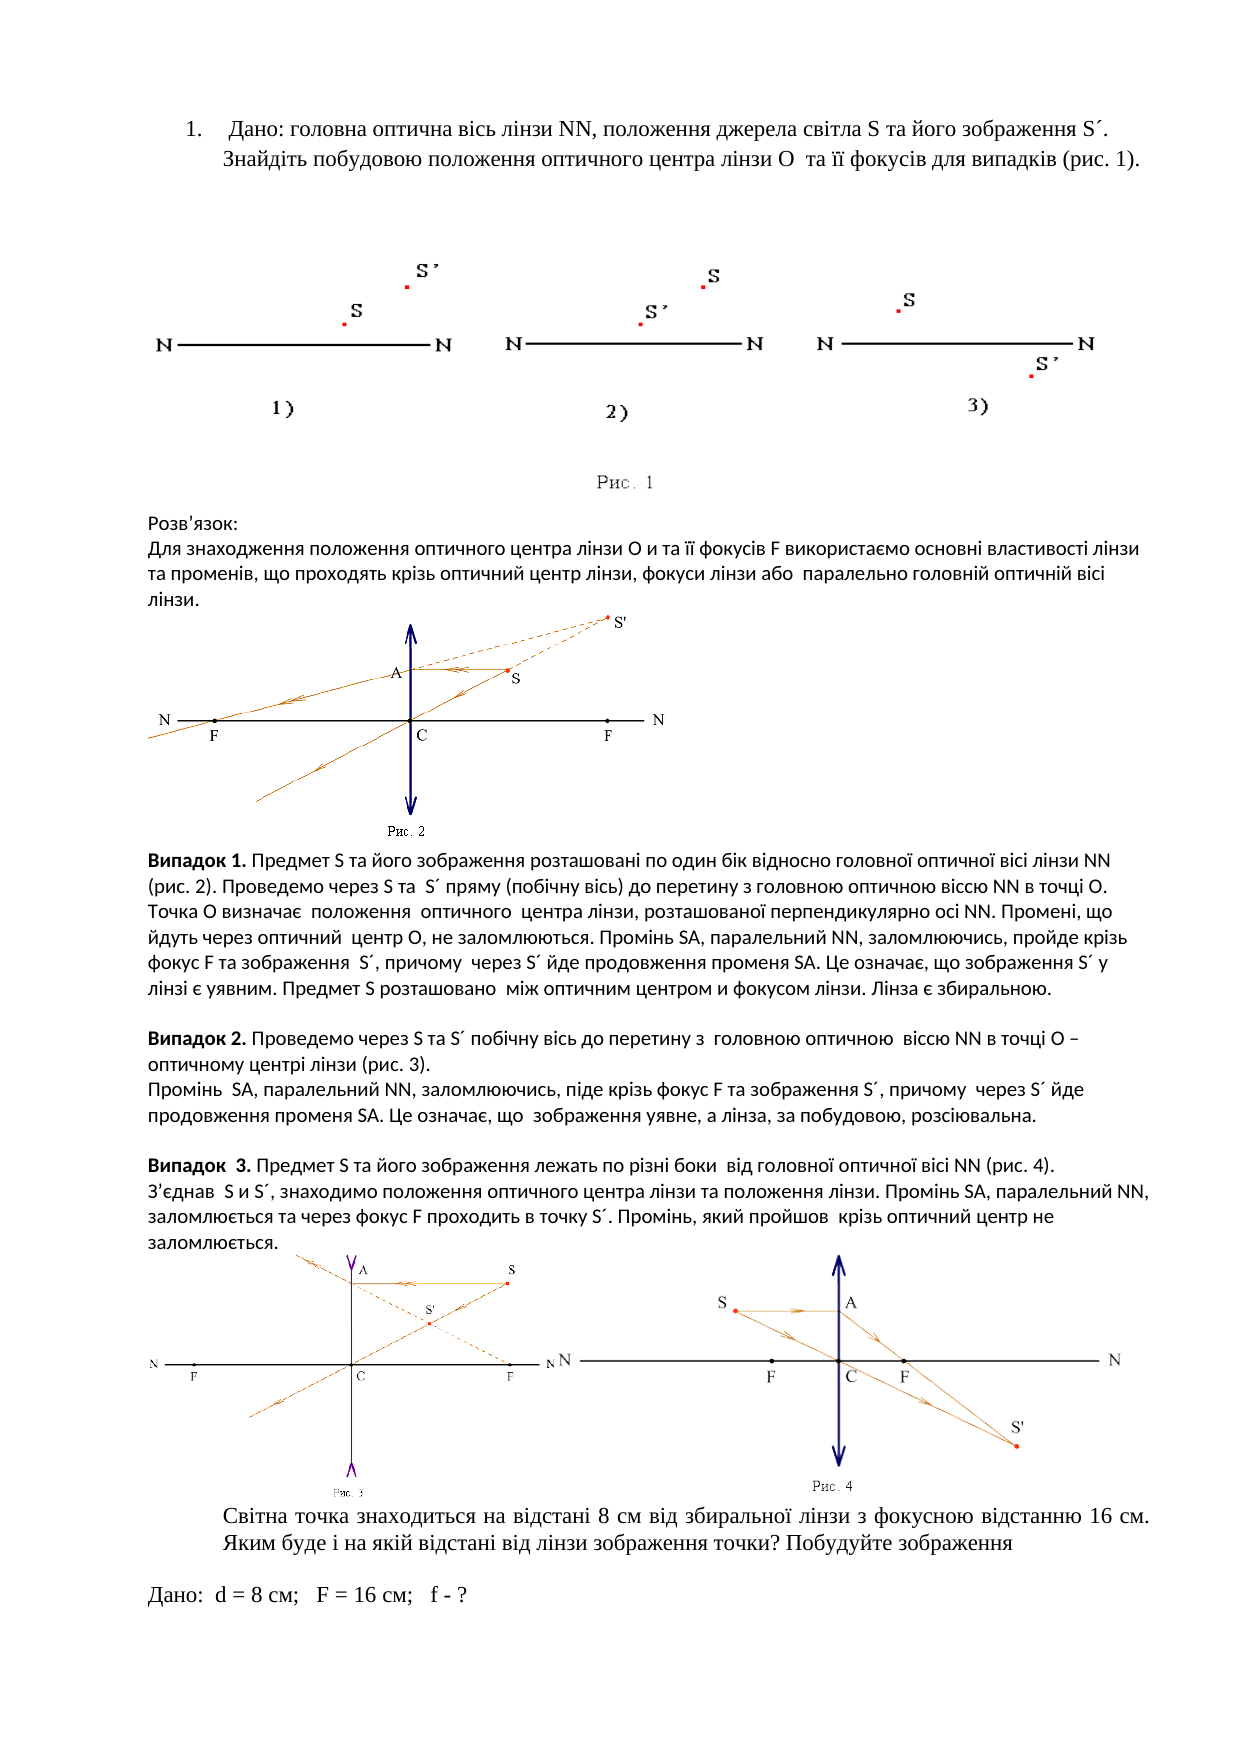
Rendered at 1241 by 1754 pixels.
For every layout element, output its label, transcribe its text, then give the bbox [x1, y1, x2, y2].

text Випадок 2. Проведемо через S та S´ побічну вісь до перетину з головною оптичною віссю NN в точці О – оптичному центрі лінзи (рис. 3). [148, 1026, 1152, 1076]
text Розв’язок: [148, 510, 1152, 535]
text Випадок 3. Предмет S та його зображення лежать по різні боки від головної оптичної вісі NN (рис. 4). [148, 1153, 1152, 1178]
text Для знаходження положення оптичного центра лінзи О и та її фокусів F використаємо основні властивості лінзи та променів, що проходять крізь оптичний центр лінзи, фокуси лінзи або паралельно головній оптичній вісі лінзи. [148, 535, 1152, 611]
text Промінь SA, паралельний NN, заломлюючись, піде крізь фокус F та зображення S´, причому через S´ йде продовження променя SA. Це означає, що зображення уявне, а лінза, за побудовою, розсіювальна. [148, 1076, 1152, 1127]
picture [147, 1254, 1125, 1503]
text Випадок 1. Предмет S та його зображення розташовані по один бік відносно головної оптичної вісі лінзи NN (рис. 2). Проведемо через S та S´ пряму (побічну вісь) до перетину з головною оптичною віссю NN в точці О. Точка О визначає положення оптичного центра лінзи, розташованої перпендикулярно осі NN. Промені, що йдуть через оптичний центр О, не заломлюються. Промінь SA, паралельний NN, заломлюючись, пройде крізь фокус F та зображення S´, причому через S´ йде продовження променя SA. Це означає, що зображення S´ у лінзі є уявним. Предмет S розташовано між оптичним центром и фокусом лінзи. Лінза є збиральною. [148, 848, 1152, 1000]
picture [147, 611, 666, 848]
list Дано: головна оптична вісь лінзи NN, положення джерела світла S та його зображення S´. Знайдіть побудовою положення оптичного центра лінзи О та її фокусів для випадків (рис. 1). [185, 115, 1152, 171]
text Дано: d = 8 см; F = 16 см; f - ? [148, 1581, 1152, 1608]
picture [147, 175, 1124, 506]
text Світна точка знаходиться на відстані 8 см від збиральної лінзи з фокусною відстанню 16 см. Яким буде і на якій відстані від лінзи зображення точки? Побудуйте зображення [223, 1502, 1152, 1555]
text З’єднав S и S´, знаходимо положення оптичного центра лінзи та положення лінзи. Промінь SA, паралельний NN, заломлюється та через фокус F проходить в точку S´. Промінь, який пройшов крізь оптичний центр не заломлюється. [148, 1178, 1152, 1254]
